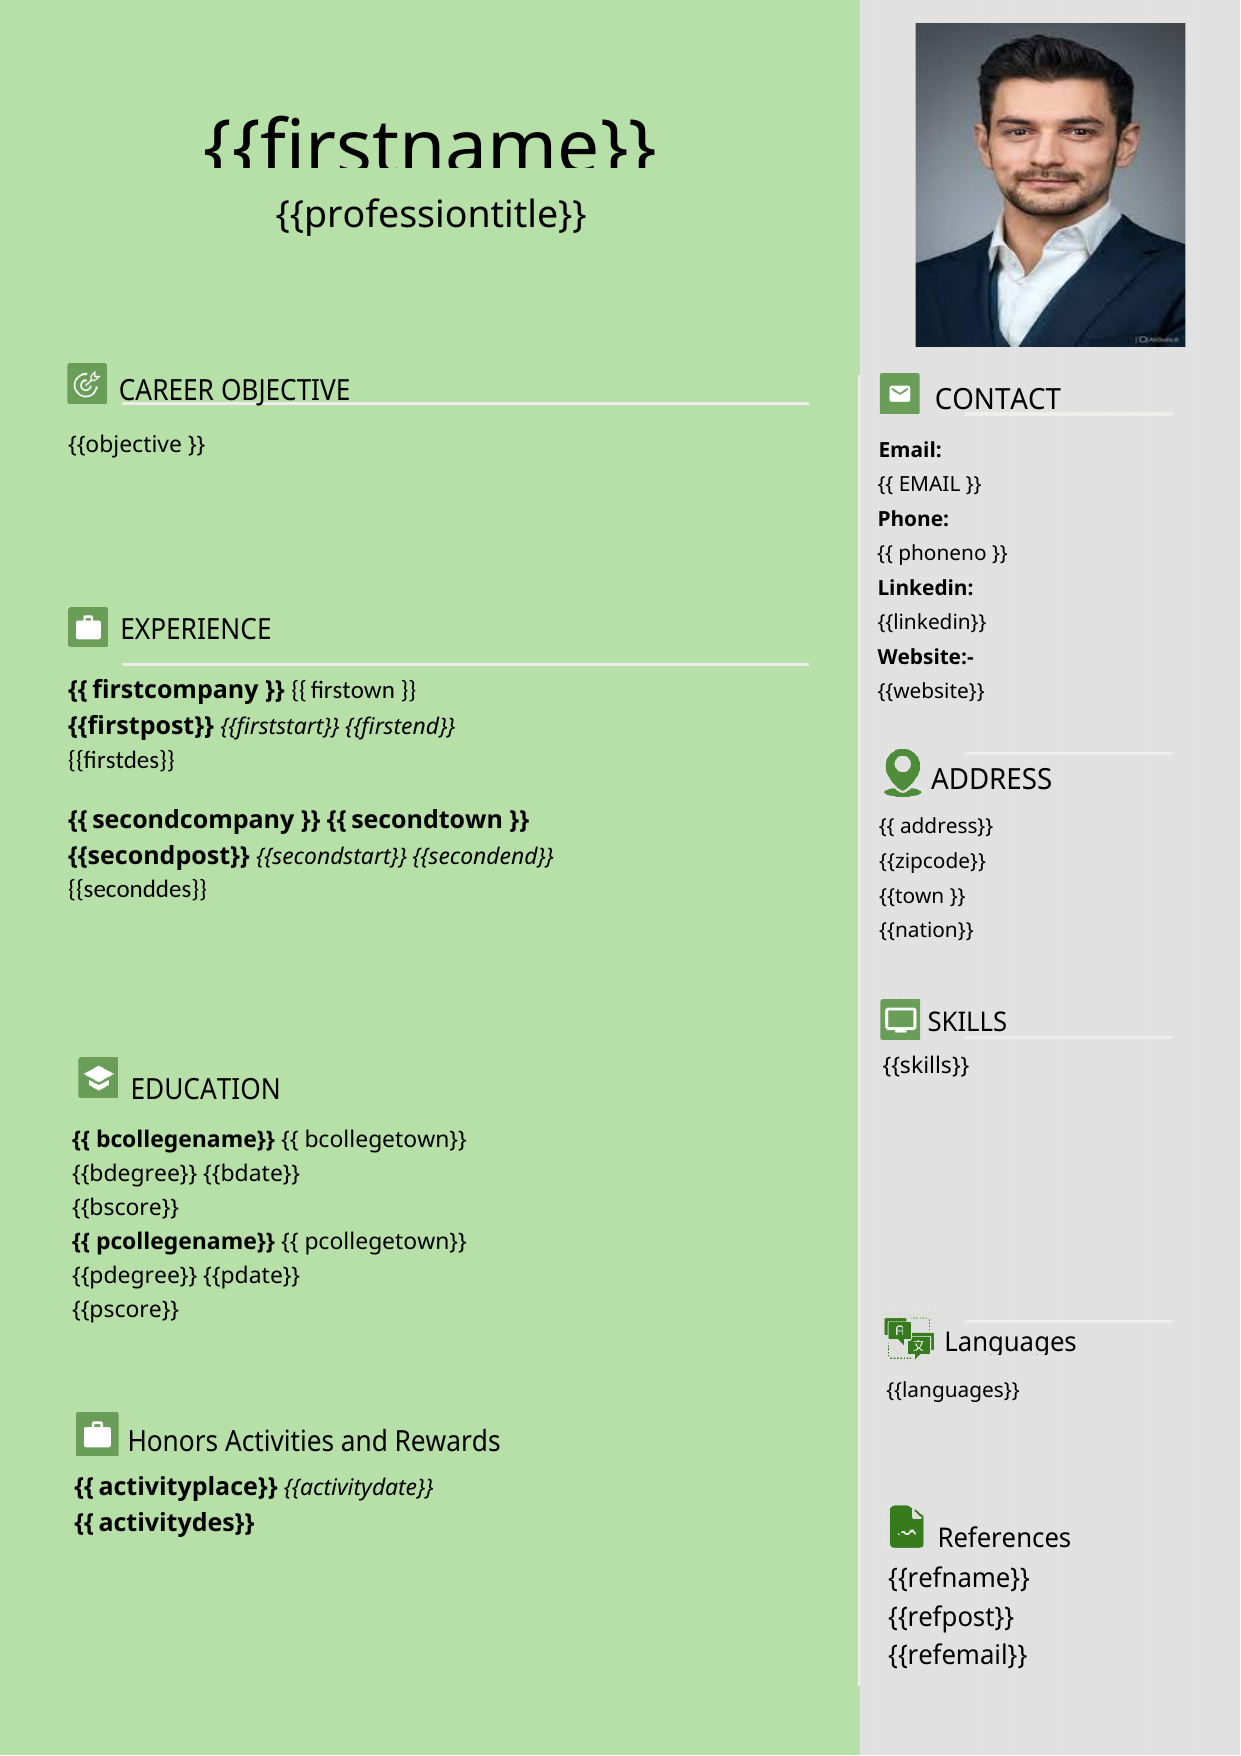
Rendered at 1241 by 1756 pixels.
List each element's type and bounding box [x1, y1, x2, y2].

picture [915, 23, 1186, 347]
picture [964, 412, 1173, 416]
picture [857, 375, 861, 1686]
